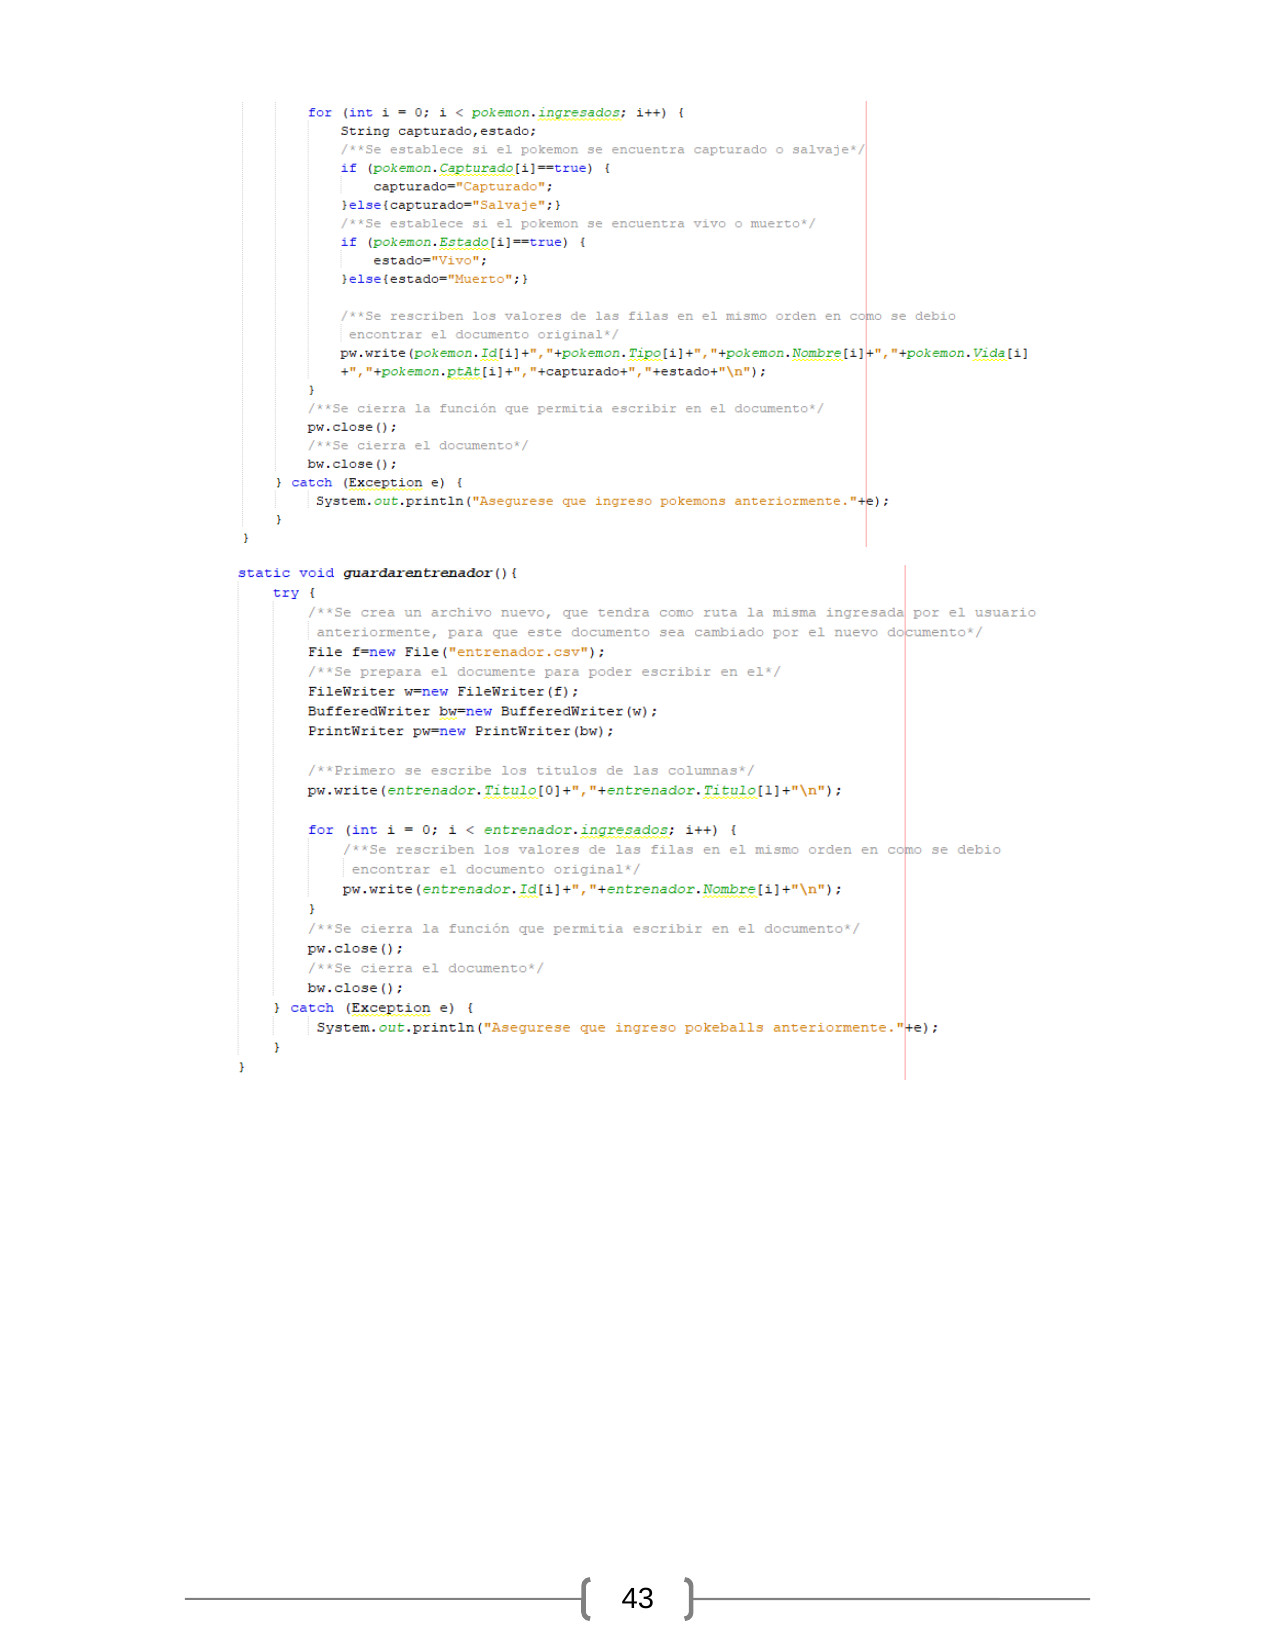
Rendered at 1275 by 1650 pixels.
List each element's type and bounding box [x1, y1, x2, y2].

picture [240, 101, 1035, 547]
picture [231, 565, 1044, 1080]
